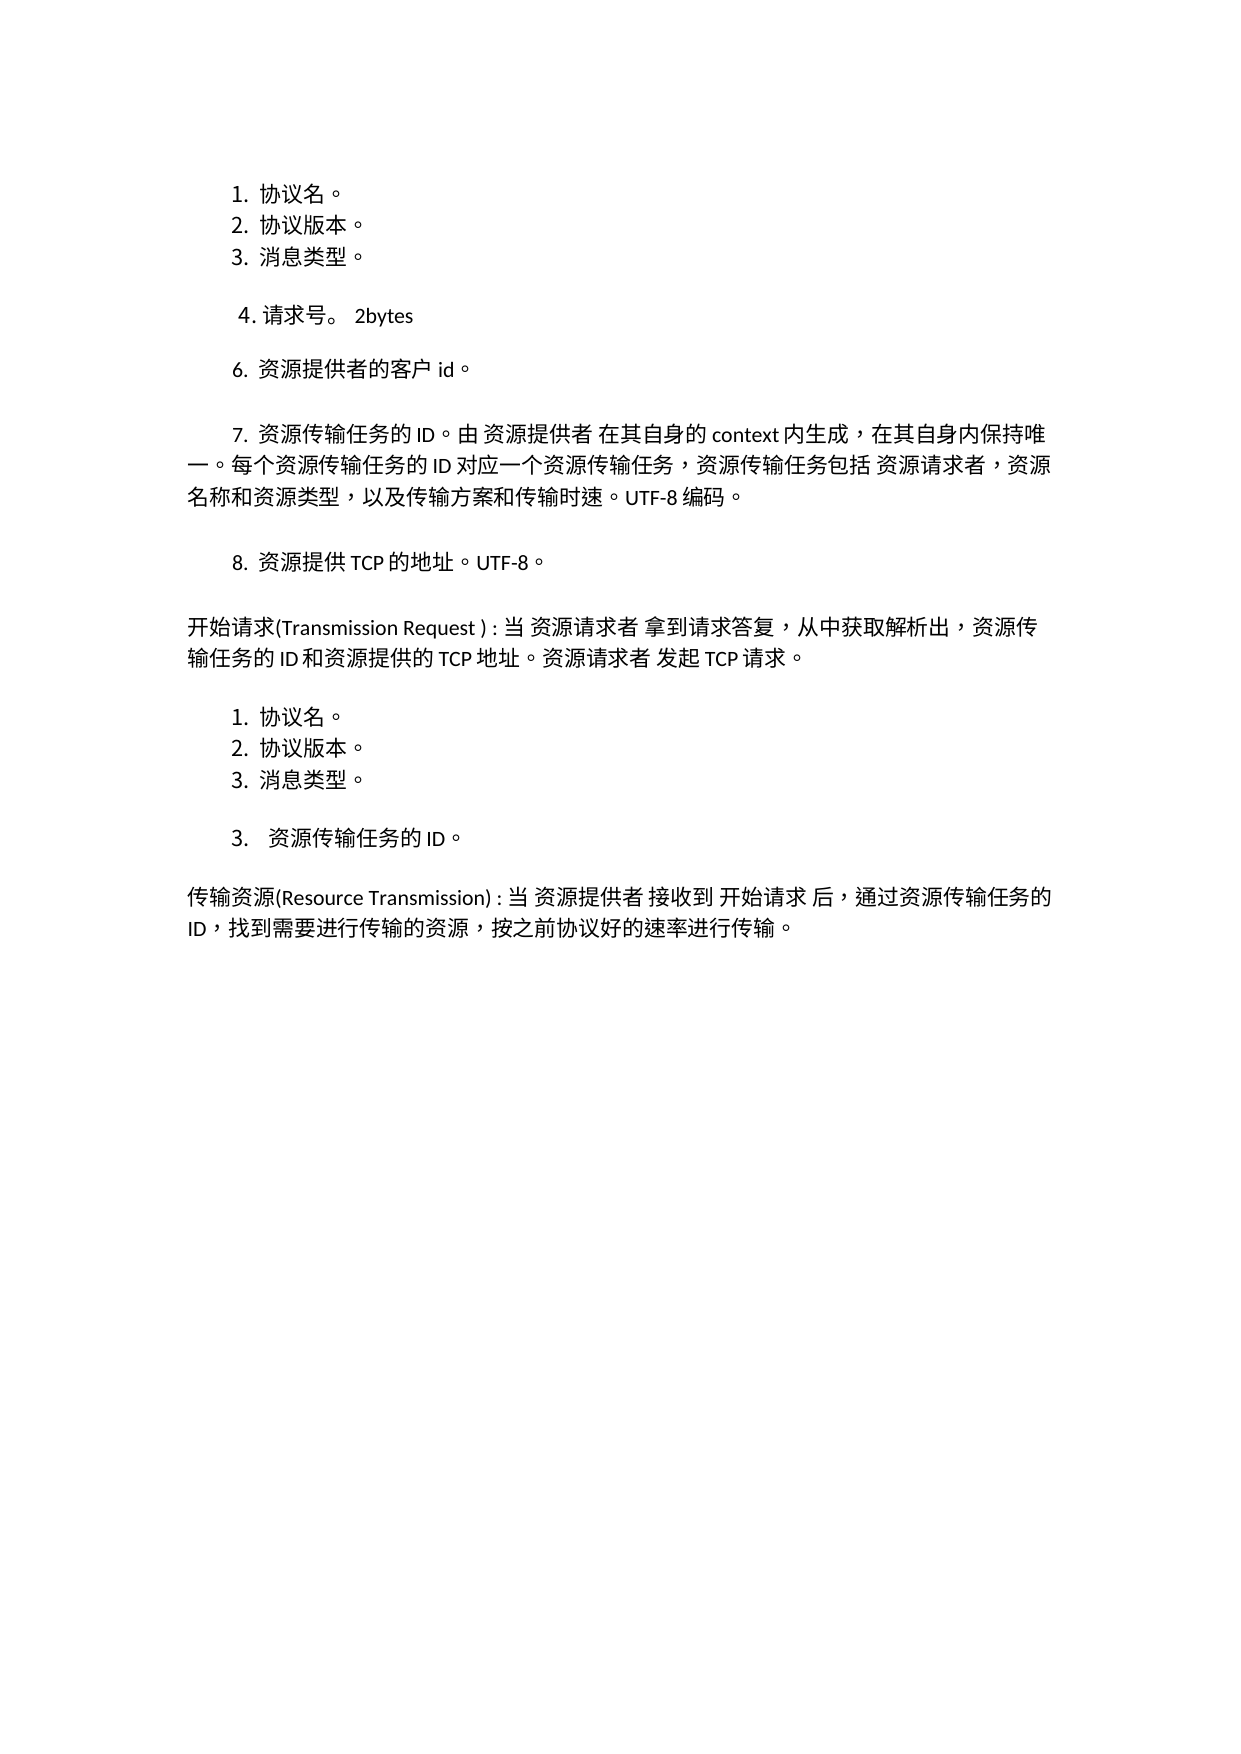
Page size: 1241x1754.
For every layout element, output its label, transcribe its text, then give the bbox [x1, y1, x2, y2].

list 资源传输任务的ID。 [231, 821, 1053, 853]
list 2. 协议版本。 [187, 208, 1053, 240]
list 3. 消息类型。 [187, 763, 1053, 795]
list 3. 消息类型。 [187, 240, 1053, 272]
text 传输资源(Resource Transmission) : 当 资源提供者 接收到 开始请求 后，通过资源传输任务的ID，找到需要进行传输的资源，按之前协议好的速率进行传输。 [187, 880, 1053, 943]
list 1. 协议名。 [187, 700, 1053, 731]
list 2. 协议版本。 [187, 731, 1053, 763]
list 1. 协议名。 [187, 177, 1053, 208]
text 6. 资源提供者的客户id。 [187, 357, 1053, 383]
text 开始请求(Transmission Request ) : 当 资源请求者 拿到请求答复，从中获取解析出，资源传输任务的ID和资源提供的TCP地址。资源请求者 发起TCP请求。 [187, 610, 1053, 673]
list 4. 请求号。 2bytes [187, 298, 1053, 330]
text 7. 资源传输任务的ID。由 资源提供者 在其自身的context内生成，在其自身内保持唯一。每个资源传输任务的ID对应一个资源传输任务，资源传输任务包括 资源请求者，资源名称和资源类型，以及传输方案和传输时速。UTF-8编码。 [187, 417, 1053, 512]
text 8. 资源提供TCP的地址。UTF-8。 [187, 545, 1053, 576]
